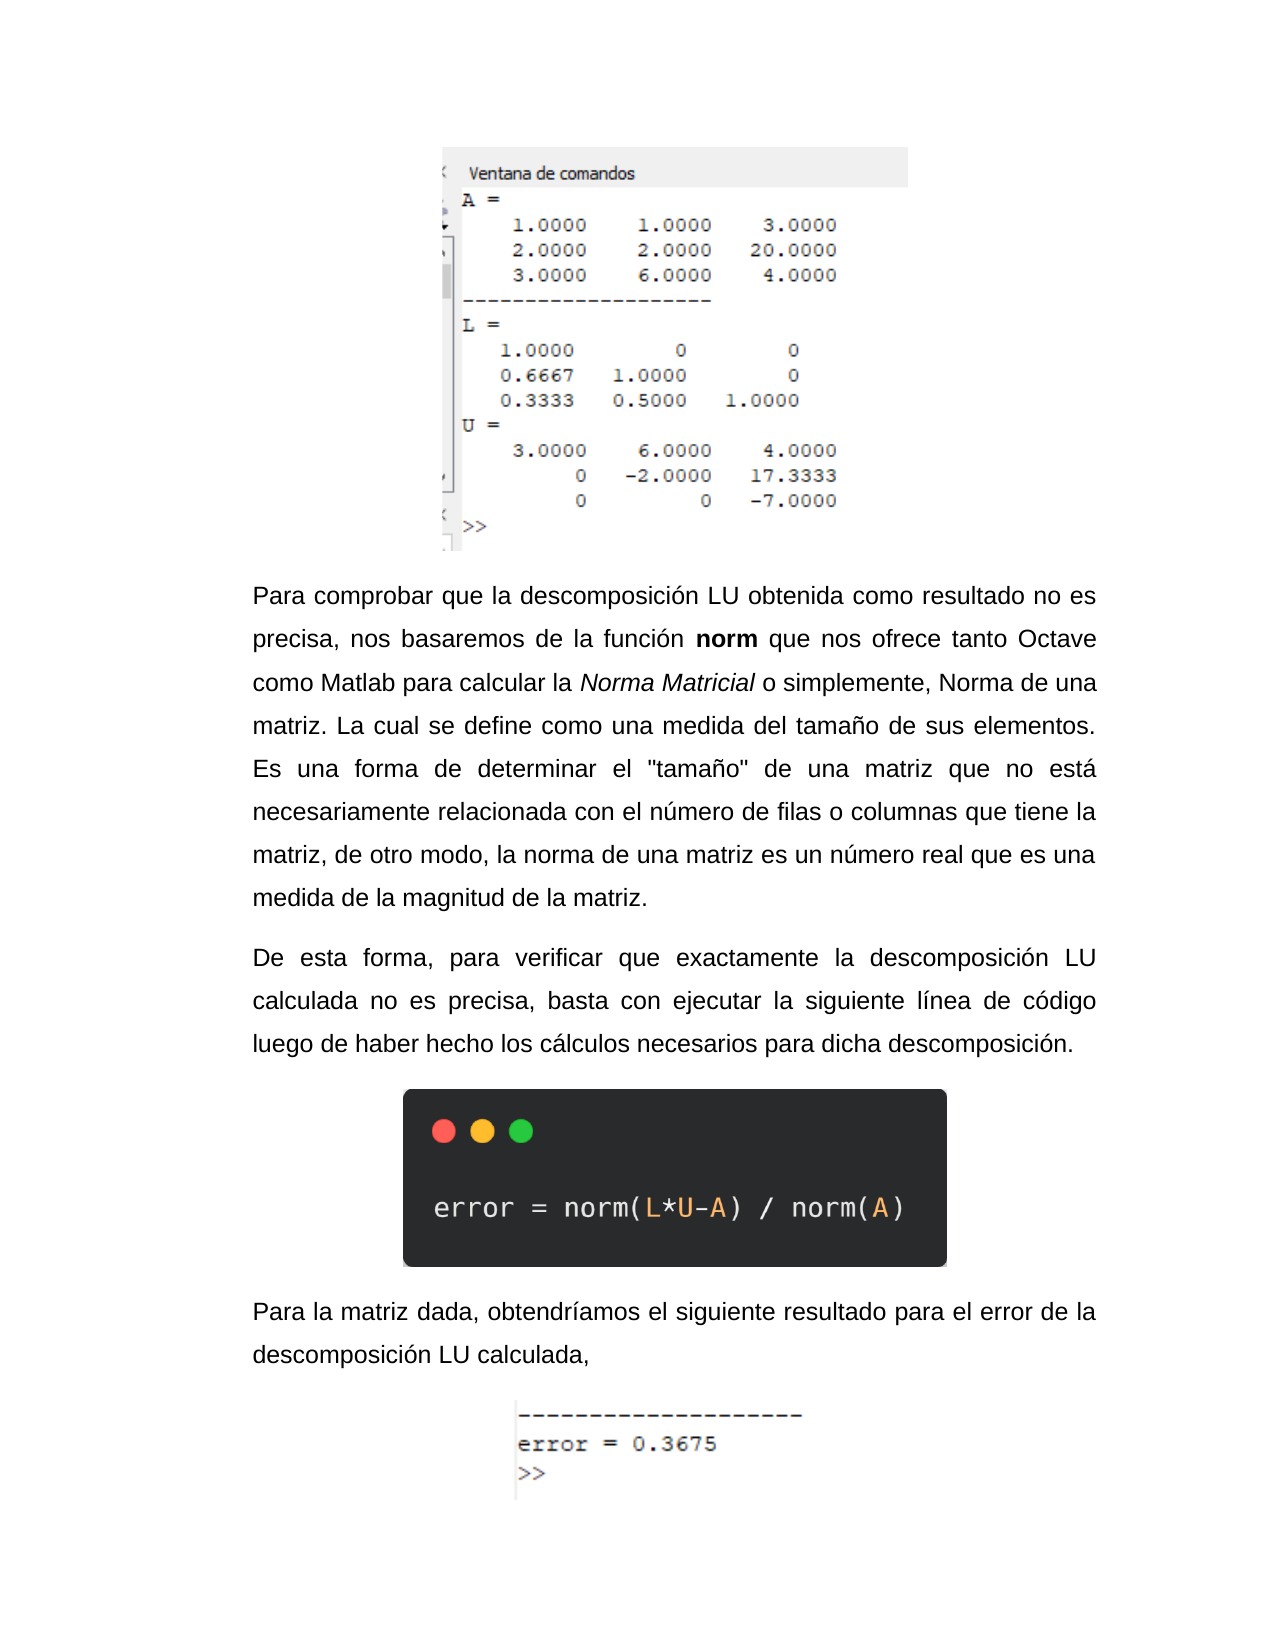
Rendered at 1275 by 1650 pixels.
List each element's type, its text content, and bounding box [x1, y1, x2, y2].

picture [403, 1089, 947, 1267]
picture [514, 1400, 836, 1500]
text De esta forma, para verificar que exactamente la descomposición LU calculada no es precisa, basta con ejecutar la siguiente línea de código luego de haber hecho los cálculos necesarios para dicha descomposición. [252, 943, 1098, 1058]
text Para comprobar que la descomposición LU obtenida como resultado no es precisa, nos basaremos de la función norm que nos ofrece tanto Octave como Matlab para calcular la Norma Matricial o simplemente, Norma de una matriz. La cual se define como una medida del tamaño de sus elementos. Es una forma de determinar el "tamaño" de una matriz que no está necesariamente relacionada con el número de filas o columnas que tiene la matriz, de otro modo, la norma de una matriz es un número real que es una medida de la magnitud de la matriz. [252, 581, 1098, 912]
text Para la matriz dada, obtendríamos el siguiente resultado para el error de la descomposición LU calculada, [252, 1297, 1098, 1369]
picture [442, 147, 908, 551]
